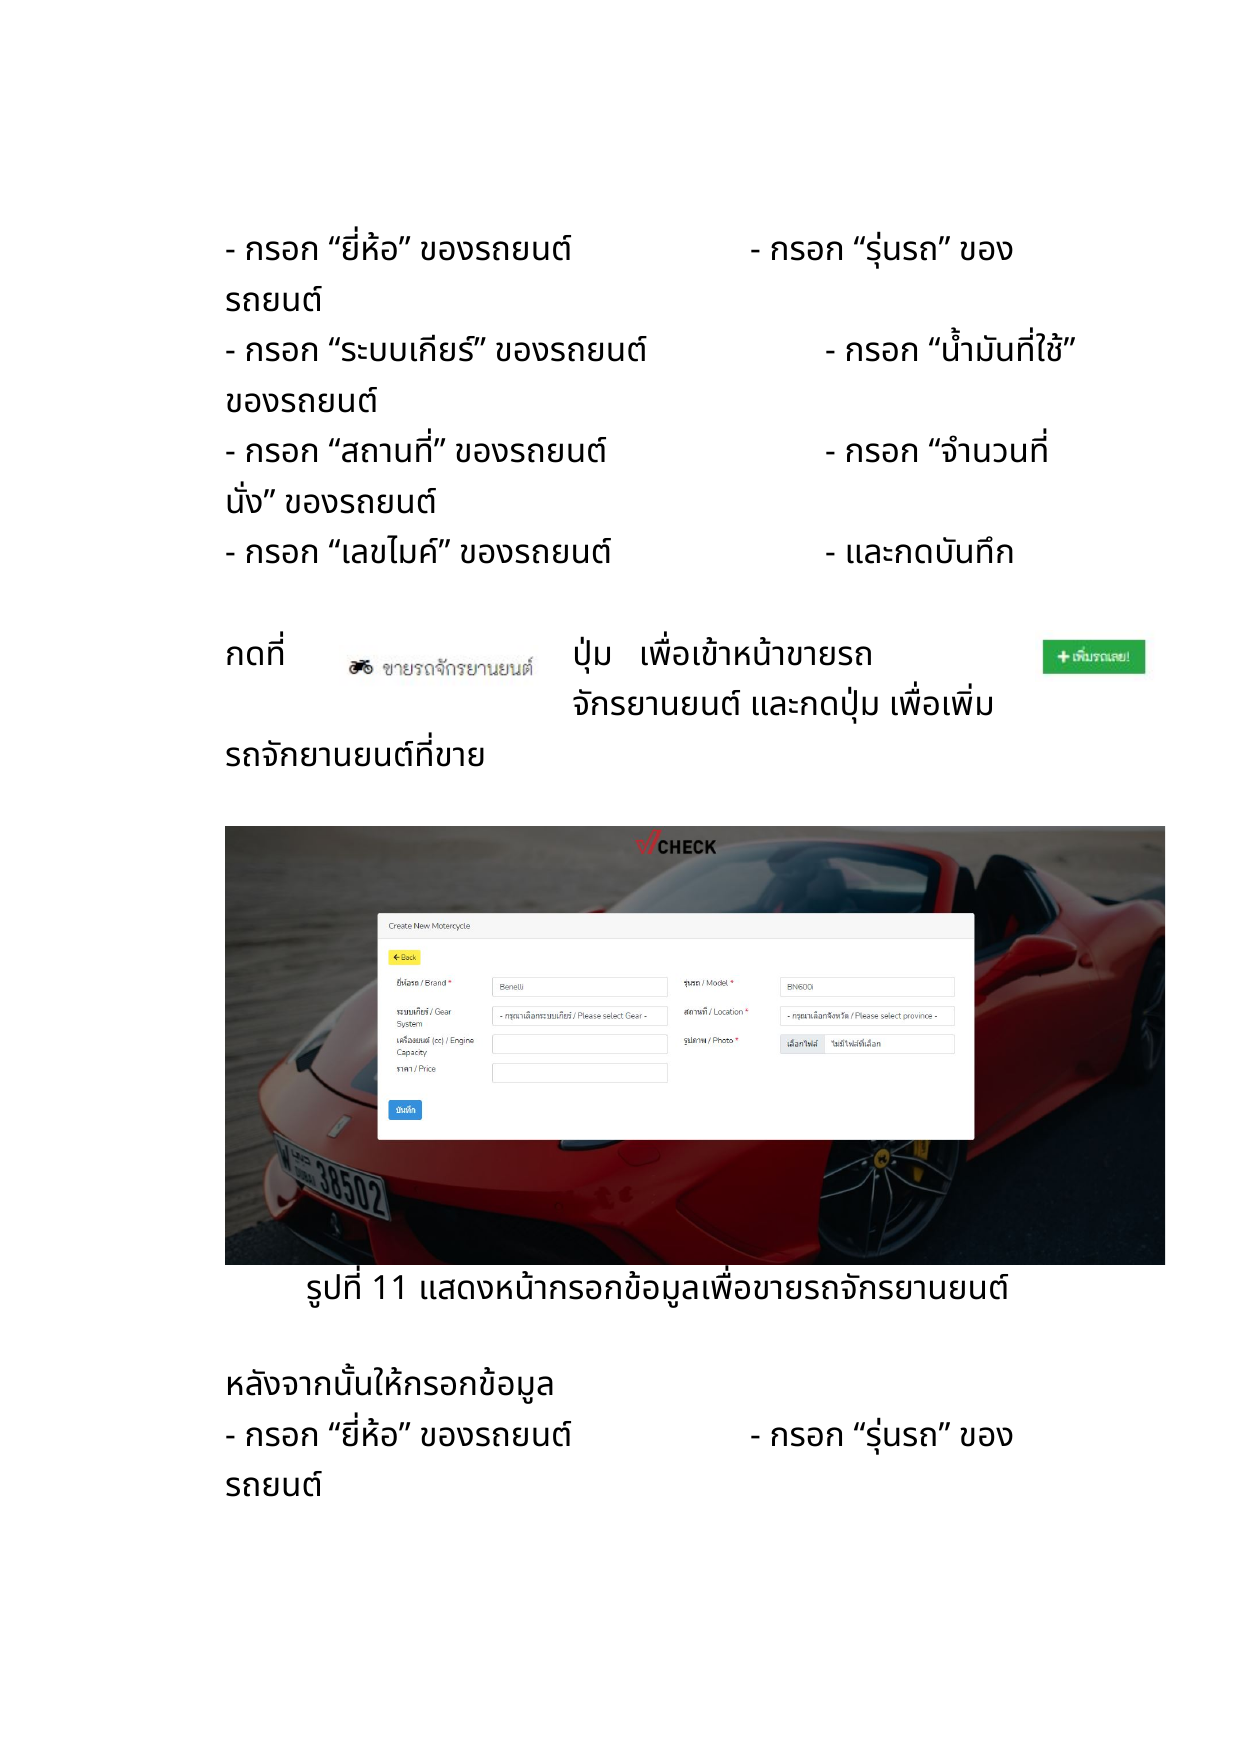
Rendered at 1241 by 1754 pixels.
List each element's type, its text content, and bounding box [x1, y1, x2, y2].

text - กรอก “เลขไมค์” ของรถยนต์ - และกดบันทึก [225, 528, 1090, 579]
picture [225, 826, 1166, 1265]
text - กรอก “ยี่ห้อ” ของรถยนต์ - กรอก “รุ่นรถ” ของรถยนต์ [225, 1411, 1090, 1512]
text หลังจากนั้นให้กรอกข้อมูล [225, 1360, 1090, 1411]
text - กรอก “สถานที่” ของรถยนต์ - กรอก “จำนวนที่นั่ง” ของรถยนต์ [225, 427, 1090, 528]
picture [1033, 630, 1155, 680]
text - กรอก “ระบบเกียร์” ของรถยนต์ - กรอก “น้ำมันที่ใช้” ของรถยนต์ [225, 326, 1090, 427]
text รูปที่ 11 แสดงหน้ากรอกข้อมูลเพื่อขายรถจักรยานยนต์ [225, 1265, 1090, 1315]
text กดที่ปุ่ม เพื่อเข้าหน้าขายรถจักรยานยนต์ และกดปุ่ม เพื่อเพิ่มรถจักยานยนต์ที่ขาย [225, 630, 1090, 781]
picture [337, 645, 553, 698]
text - กรอก “ยี่ห้อ” ของรถยนต์ - กรอก “รุ่นรถ” ของรถยนต์ [225, 225, 1090, 326]
